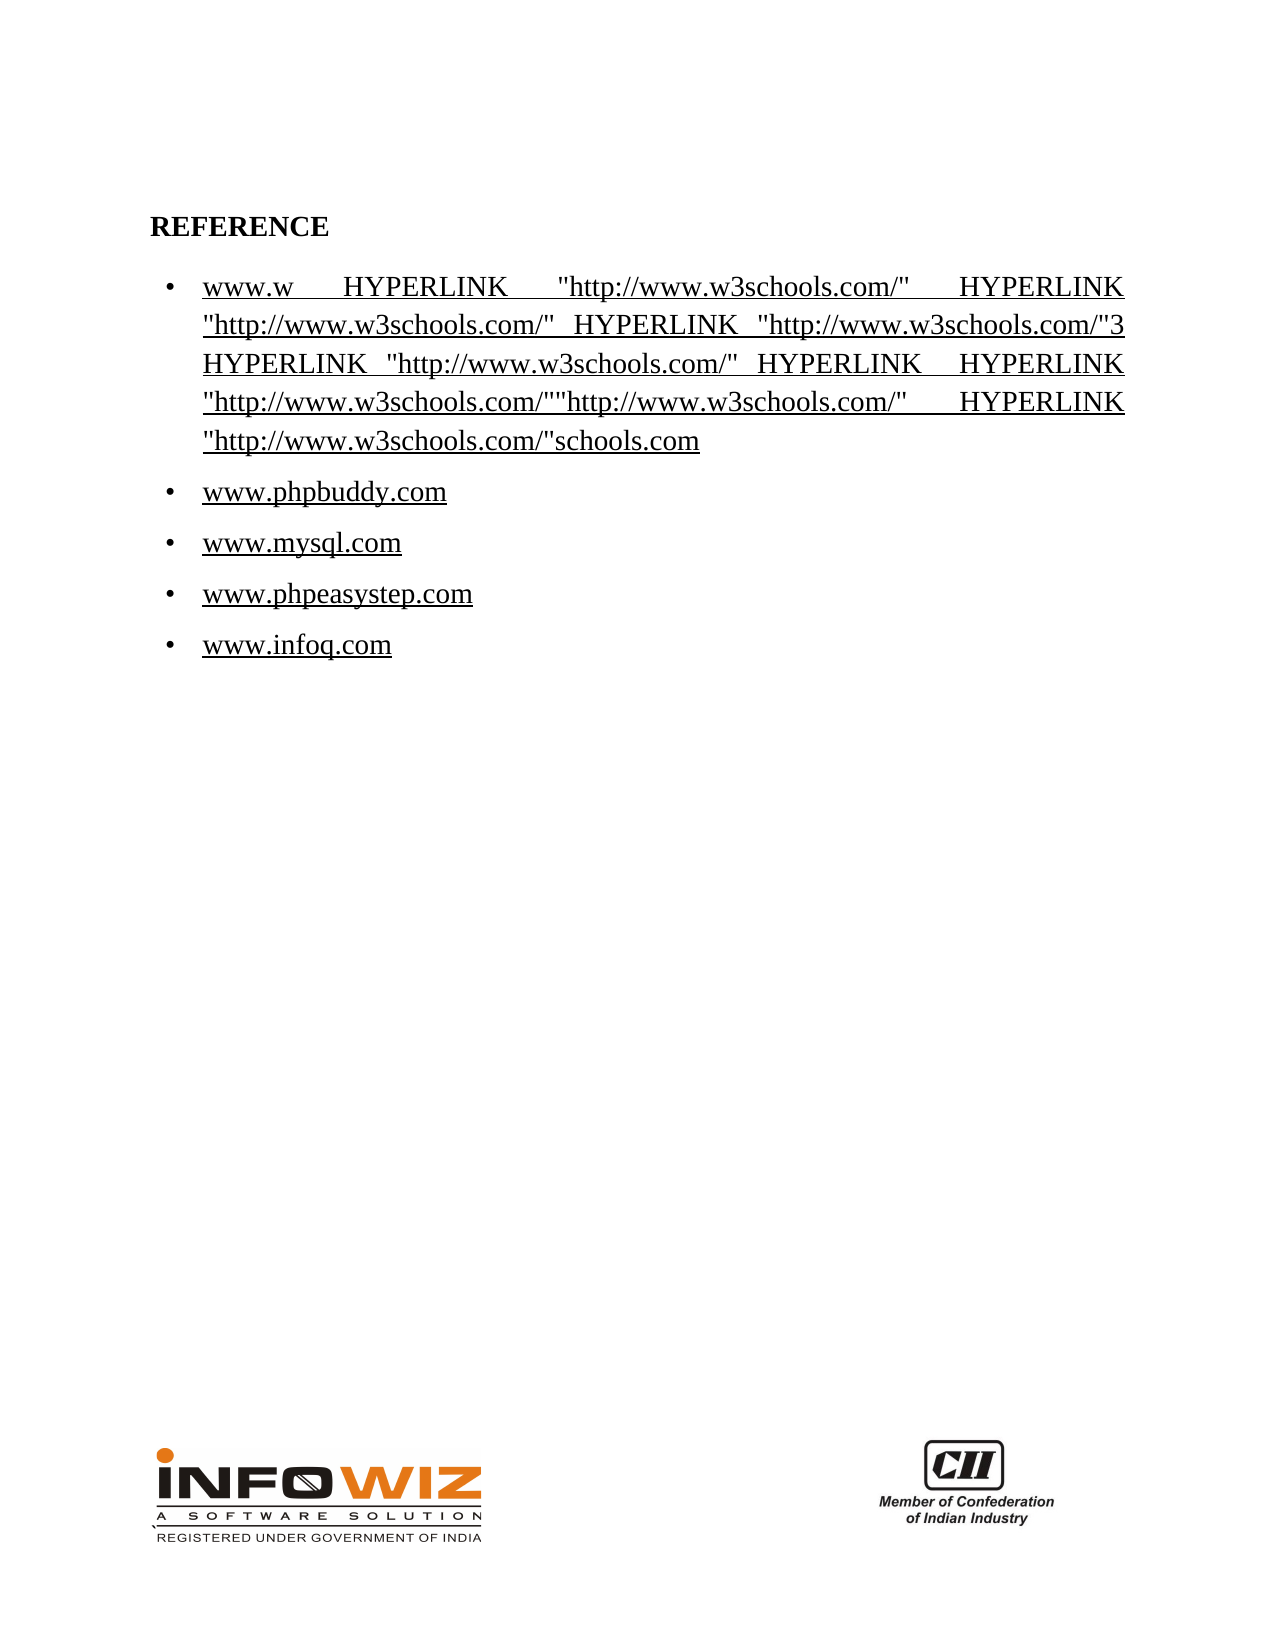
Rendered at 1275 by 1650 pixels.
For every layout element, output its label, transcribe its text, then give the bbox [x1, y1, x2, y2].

list www.mysql.com [165, 525, 1125, 558]
list www.infoq.com [165, 627, 1125, 661]
picture [869, 1424, 1072, 1542]
list www.w HYPERLINK "http://www.w3schools.com/" HYPERLINK "http://www.w3schools.com/" HYPERLINK "http://www.w3schools.com/"3 HYPERLINK "http://www.w3schools.com/" HYPERLINK HYPERLINK "http://www.w3schools.com/""http://www.w3schools.com/" HYPERLINK "http://www.w3schools.com/"schools.com [165, 269, 1125, 456]
list www.phpbuddy.com [165, 474, 1125, 507]
text REFERENCE [150, 209, 1125, 243]
list www.phpeasystep.com [165, 576, 1125, 609]
picture [156, 1448, 482, 1542]
